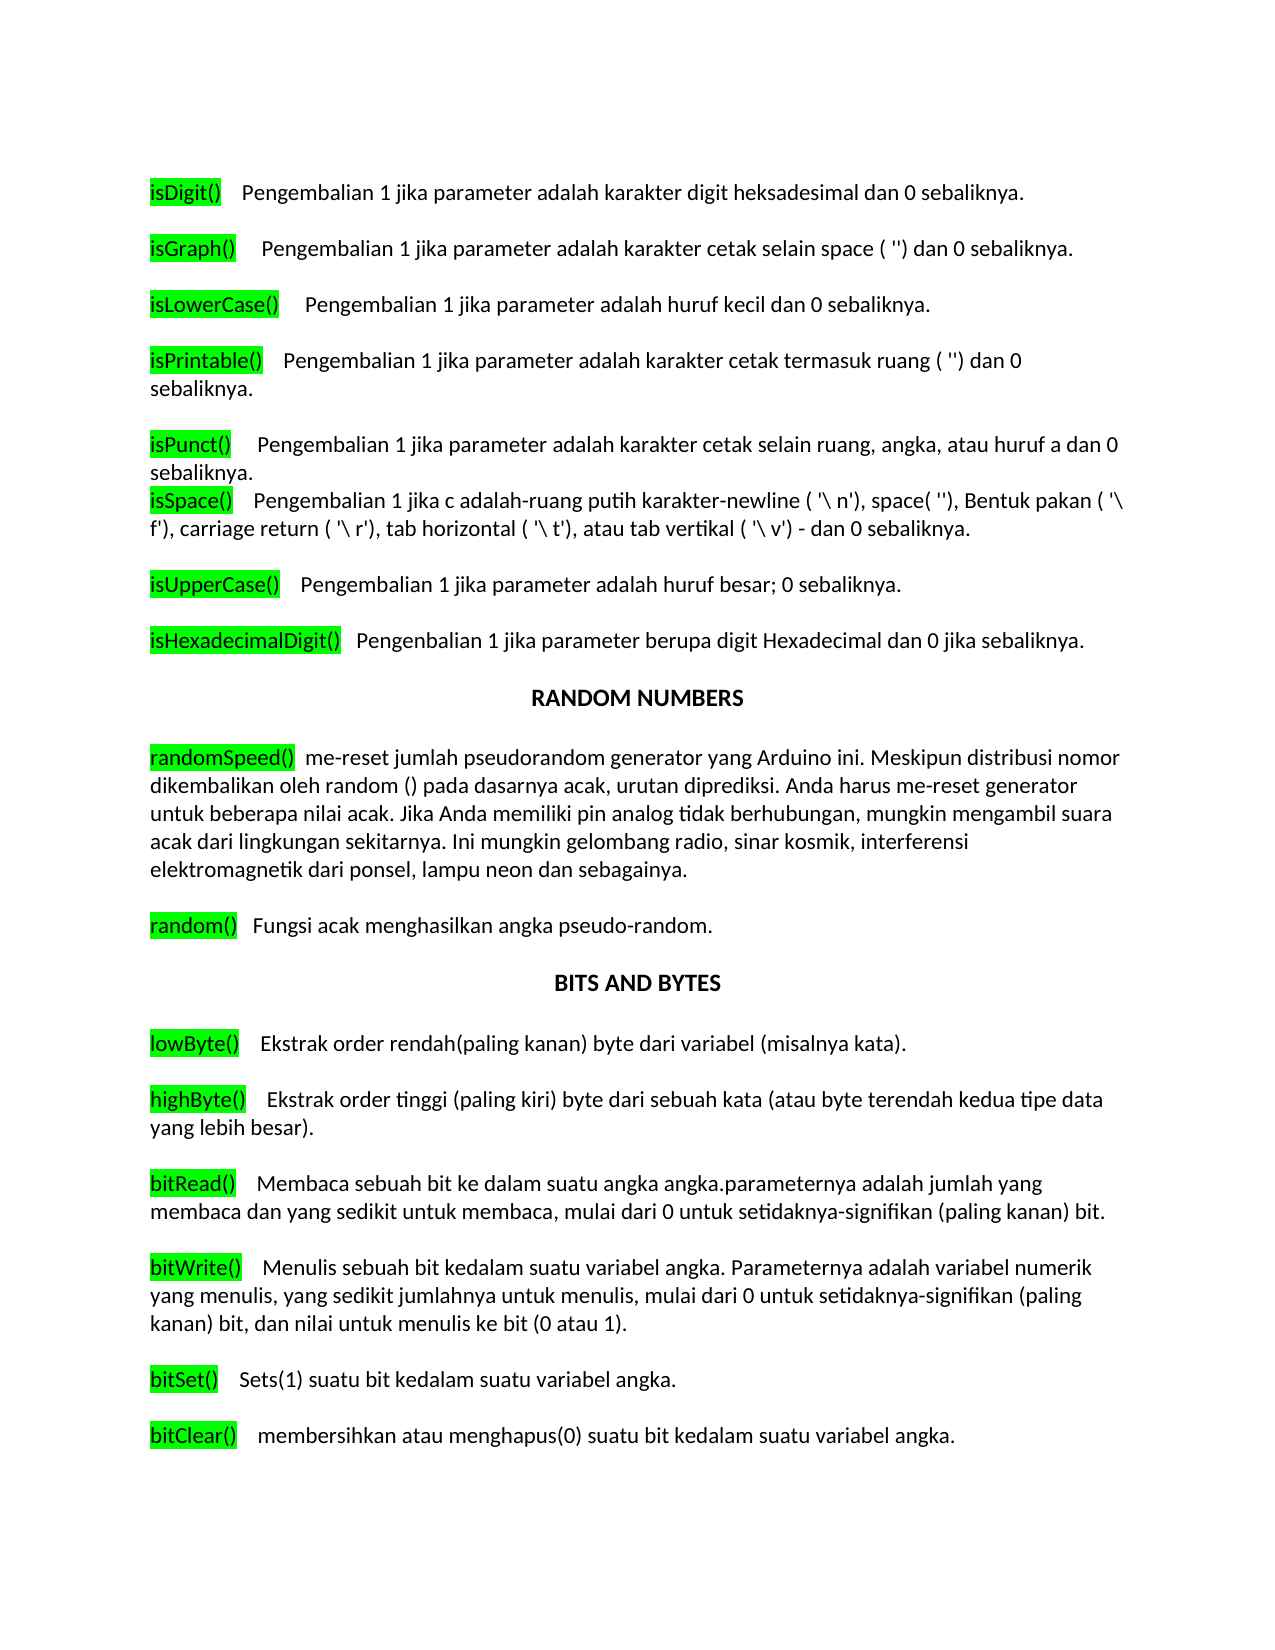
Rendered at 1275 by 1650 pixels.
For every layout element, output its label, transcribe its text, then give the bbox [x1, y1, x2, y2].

text lowByte() Ekstrak order rendah(paling kanan) byte dari variabel (misalnya kata). [239, 1029, 1125, 1057]
text isPrintable() Pengembalian 1 jika parameter adalah karakter cetak termasuk ruang ( '') dan 0 sebaliknya. [150, 346, 1125, 402]
text isHexadecimalDigit() Pengenbalian 1 jika parameter berupa digit Hexadecimal dan 0 jika sebaliknya. [341, 626, 1125, 654]
text randomSpeed() me-reset jumlah pseudorandom generator yang Arduino ini. Meskipun distribusi nomor dikembalikan oleh random () pada dasarnya acak, urutan diprediksi. Anda harus me-reset generator untuk beberapa nilai acak. Jika Anda memiliki pin analog tidak berhubungan, mungkin mengambil suara acak dari lingkungan sekitarnya. Ini mungkin gelombang radio, sinar kosmik, interferensi elektromagnetik dari ponsel, lampu neon dan sebagainya. [150, 743, 1125, 883]
text bitSet() Sets(1) suatu bit kedalam suatu variabel angka. [218, 1365, 1125, 1393]
text isLowerCase() Pengembalian 1 jika parameter adalah huruf kecil dan 0 sebaliknya. [279, 290, 1125, 318]
text isSpace() Pengembalian 1 jika c adalah-ruang putih karakter-newline ( '\ n'), space( ''), Bentuk pakan ( '\ f'), carriage return ( '\ r'), tab horizontal ( '\ t'), atau tab vertikal ( '\ v') - dan 0 sebaliknya. [150, 486, 1125, 542]
text bitWrite() Menulis sebuah bit kedalam suatu variabel angka. Parameternya adalah variabel numerik yang menulis, yang sedikit jumlahnya untuk menulis, mulai dari 0 untuk setidaknya-signifikan (paling kanan) bit, dan nilai untuk menulis ke bit (0 atau 1). [150, 1253, 1125, 1337]
text isGraph() Pengembalian 1 jika parameter adalah karakter cetak selain space ( '') dan 0 sebaliknya. [236, 234, 1125, 262]
text isDigit() Pengembalian 1 jika parameter adalah karakter digit heksadesimal dan 0 sebaliknya. [221, 178, 1125, 206]
text isUpperCase() Pengembalian 1 jika parameter adalah huruf besar; 0 sebaliknya. [280, 570, 1125, 598]
text RANDOM NUMBERS [150, 682, 1125, 713]
text BITS AND BYTES [150, 968, 1125, 998]
text bitClear() membersihkan atau menghapus(0) suatu bit kedalam suatu variabel angka. [237, 1421, 1125, 1449]
text highByte() Ekstrak order tinggi (paling kiri) byte dari sebuah kata (atau byte terendah kedua tipe data yang lebih besar). [150, 1085, 1125, 1141]
text isPunct() Pengembalian 1 jika parameter adalah karakter cetak selain ruang, angka, atau huruf a dan 0 sebaliknya. [150, 430, 1125, 486]
text bitRead() Membaca sebuah bit ke dalam suatu angka angka.parameternya adalah jumlah yang membaca dan yang sedikit untuk membaca, mulai dari 0 untuk setidaknya-signifikan (paling kanan) bit. [150, 1169, 1125, 1225]
text random() Fungsi acak menghasilkan angka pseudo-random. [237, 912, 1125, 939]
